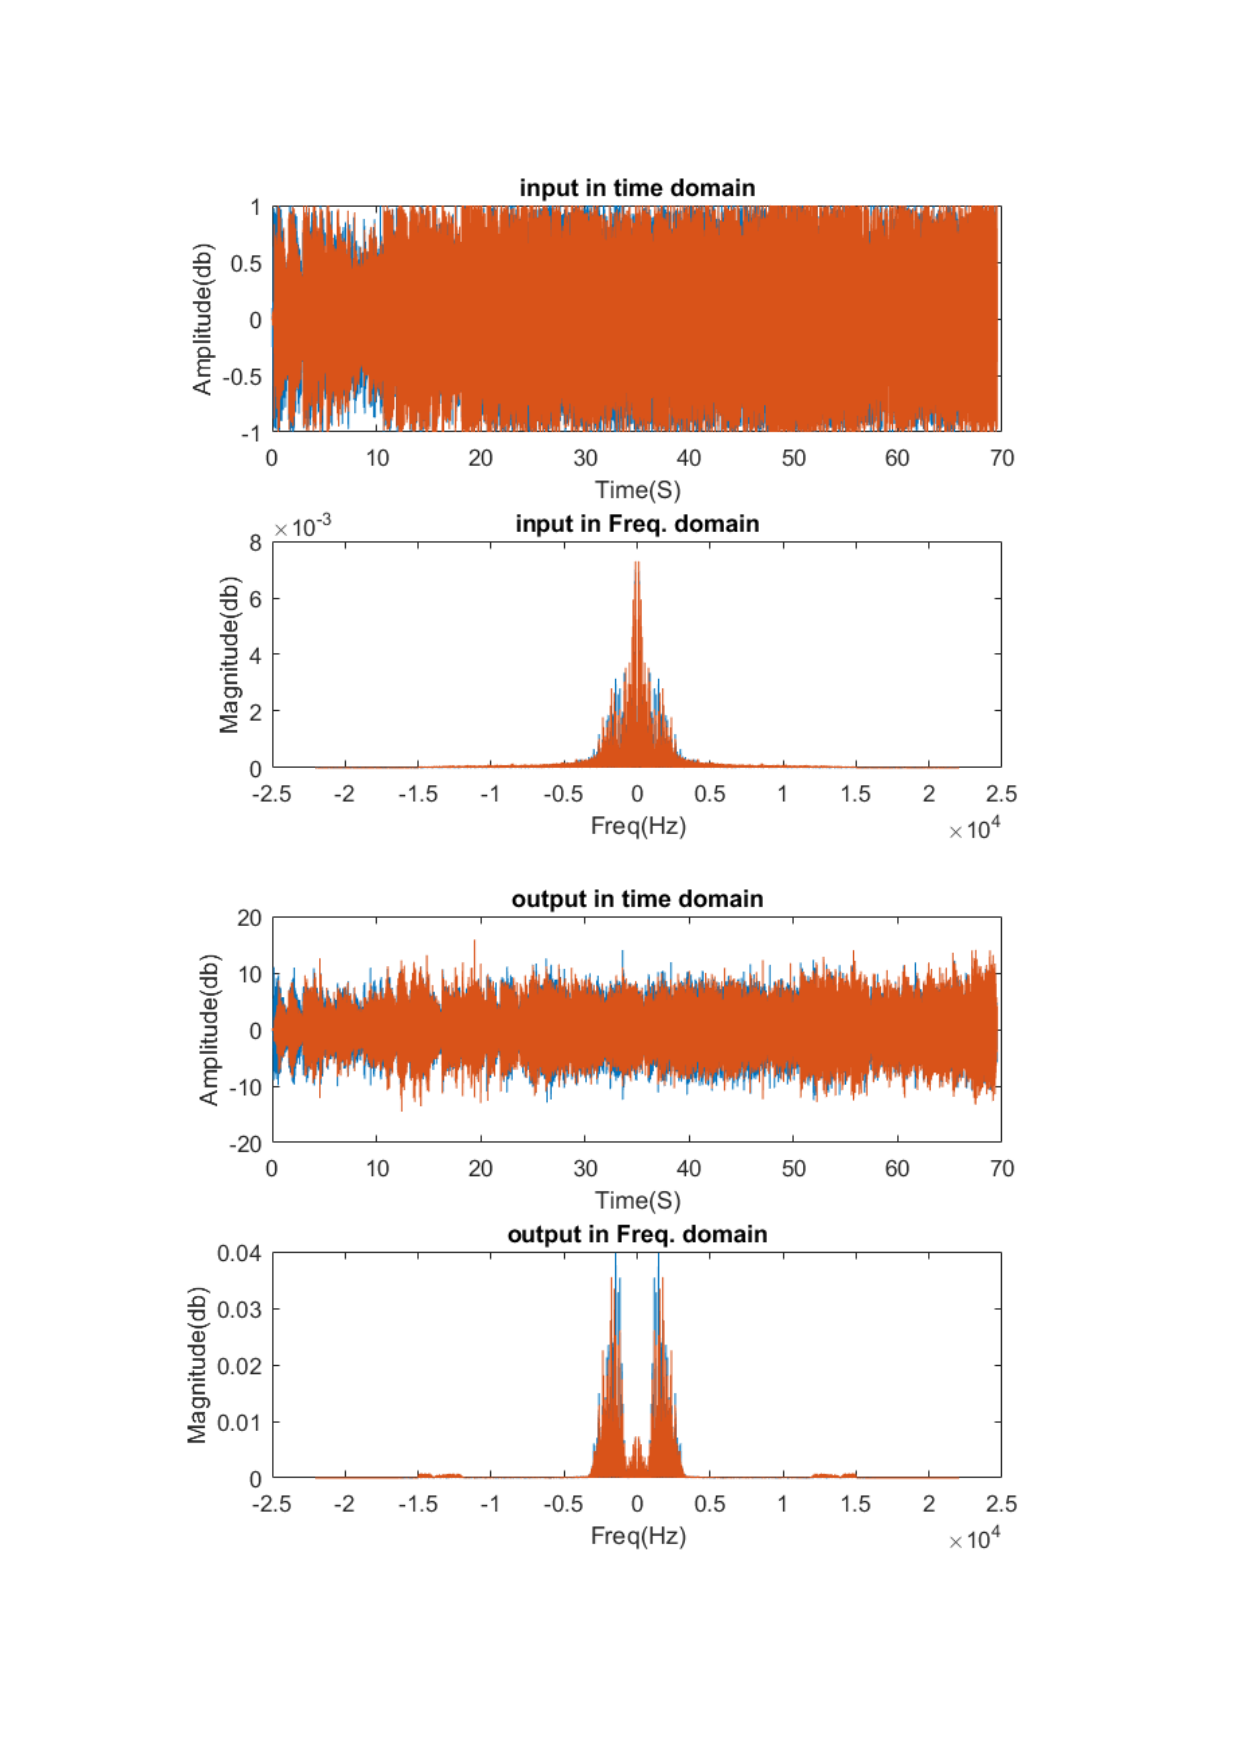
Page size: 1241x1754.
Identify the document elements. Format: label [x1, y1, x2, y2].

picture [150, 860, 1091, 1567]
picture [150, 150, 1091, 857]
